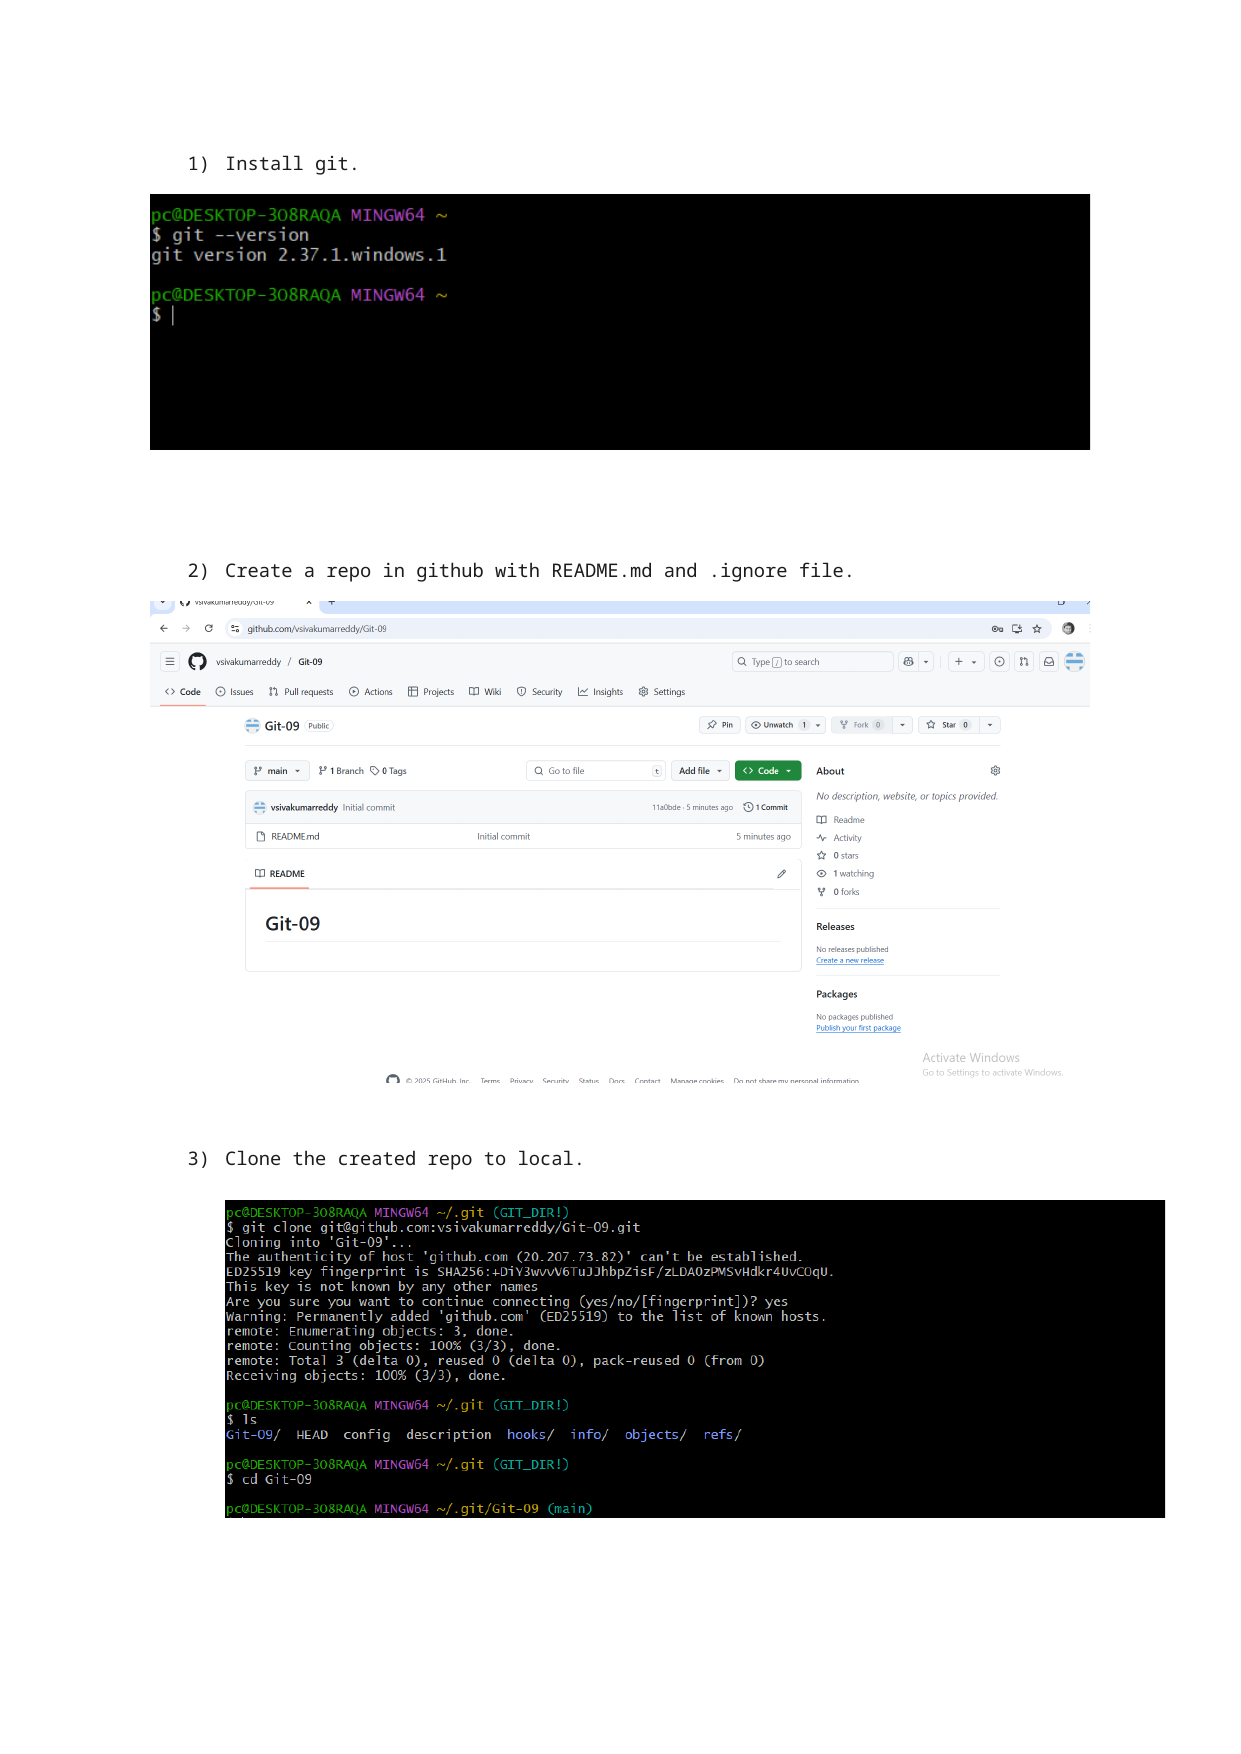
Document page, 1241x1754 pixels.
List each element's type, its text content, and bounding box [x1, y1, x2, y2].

list Create a repo in github with README.md and .ignore file. [187, 557, 1090, 582]
picture [225, 1200, 1166, 1518]
picture [150, 601, 1091, 1083]
picture [150, 194, 1091, 450]
list Install git. [187, 150, 1090, 176]
list Clone the created repo to local. [187, 1146, 1090, 1171]
